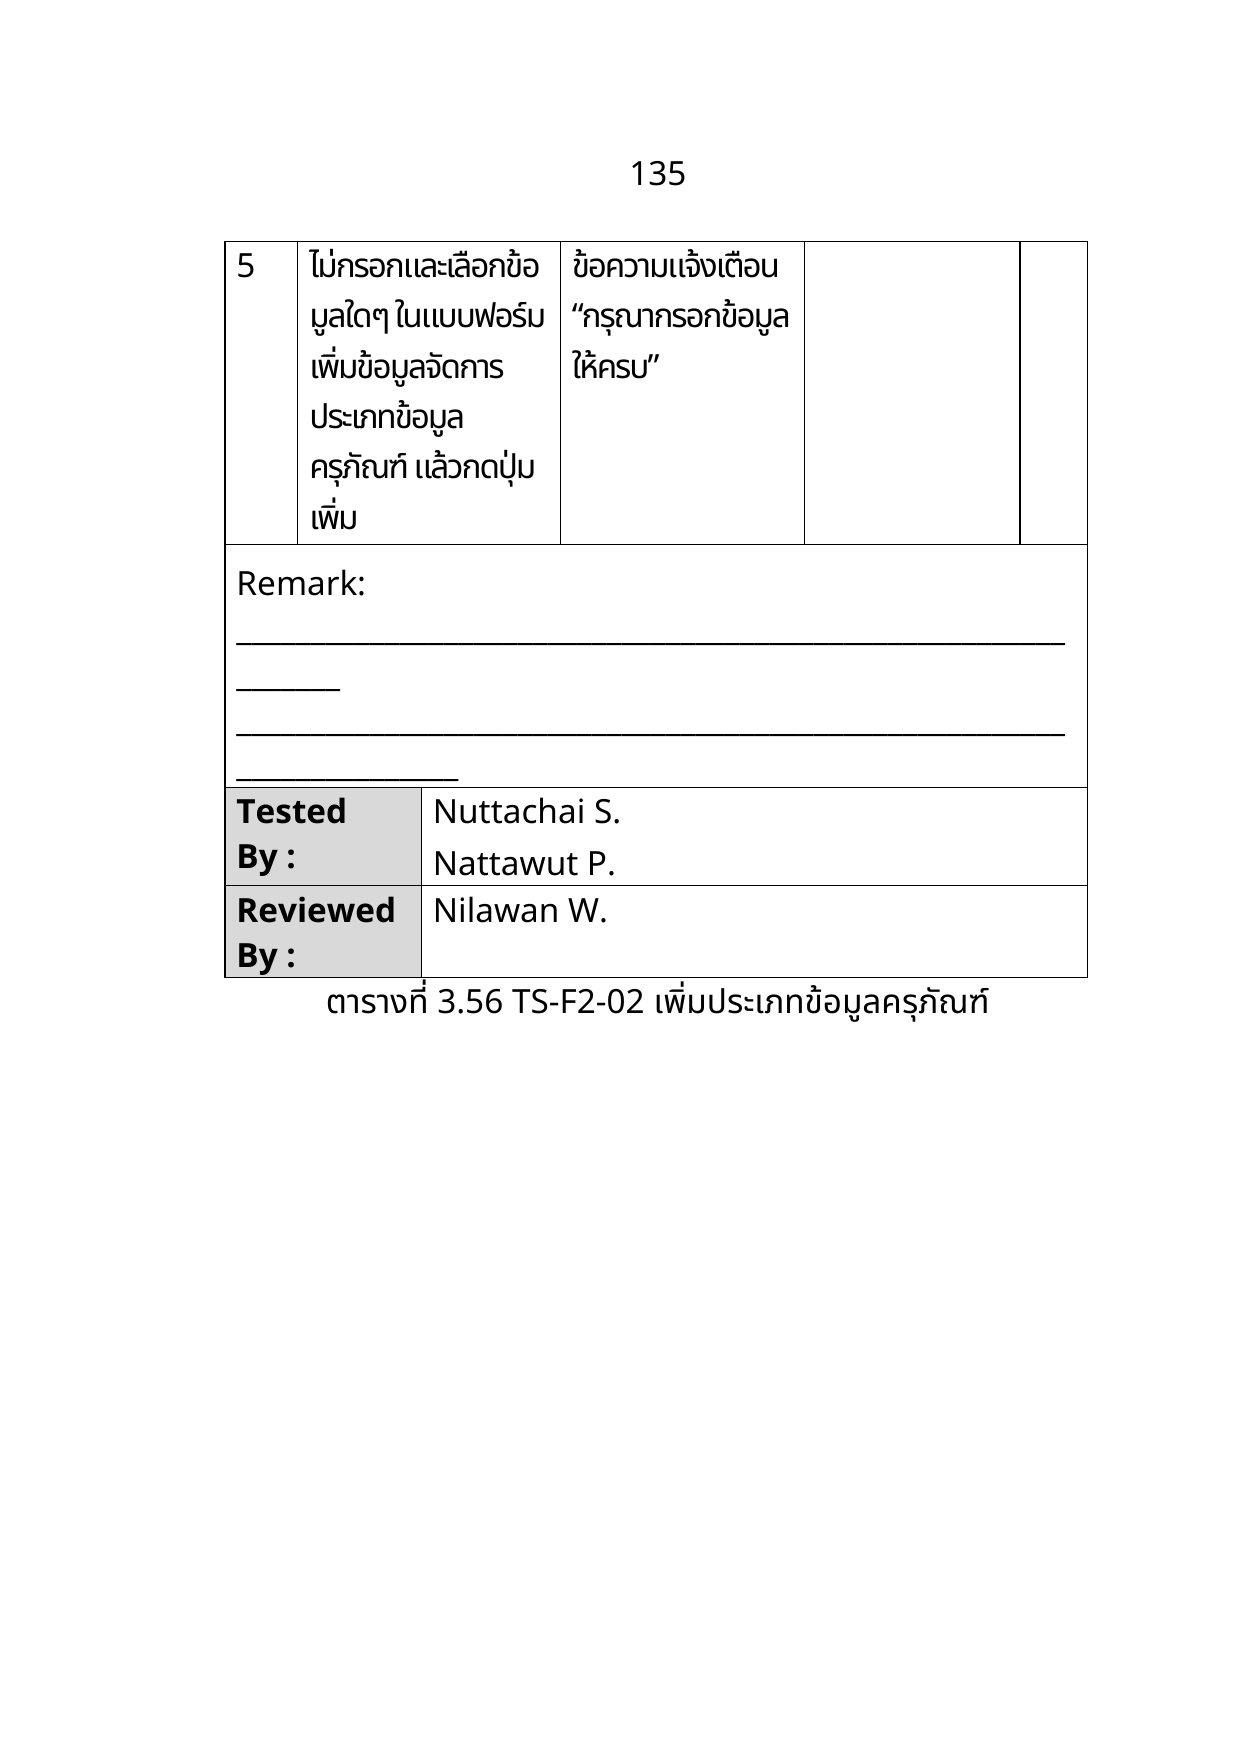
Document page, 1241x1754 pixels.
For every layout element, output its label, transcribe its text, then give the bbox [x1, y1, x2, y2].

table_cell ข้อความแจ้งเตือน “กรุณากรอกข้อมูลให้ครบ” [561, 242, 804, 544]
table_cell [805, 242, 1019, 544]
table_cell Reviewed By : [226, 886, 421, 977]
table_cell [1021, 242, 1087, 544]
table_cell Tested By : [226, 788, 421, 885]
table_cell Remark: _______________________________________________________________ _______________________________________________________________________ [226, 545, 1087, 787]
table_cell Nuttachai S. Nattawut P. [422, 788, 1087, 885]
table_cell 5 [226, 242, 297, 544]
table_cell Nilawan W. [422, 886, 1087, 977]
text ตารางที่ 3.56 TS-F2-02 เพิ่มประเภทข้อมูลครุภัณฑ์ [225, 978, 1090, 1029]
table_cell ไม่กรอกและเลือกข้อมูลใดๆ ในแบบฟอร์มเพิ่มข้อมูลจัดการประเภทข้อมูลครุภัณฑ์ แล้วกดปุ่ม เพิ่ม [298, 242, 560, 544]
